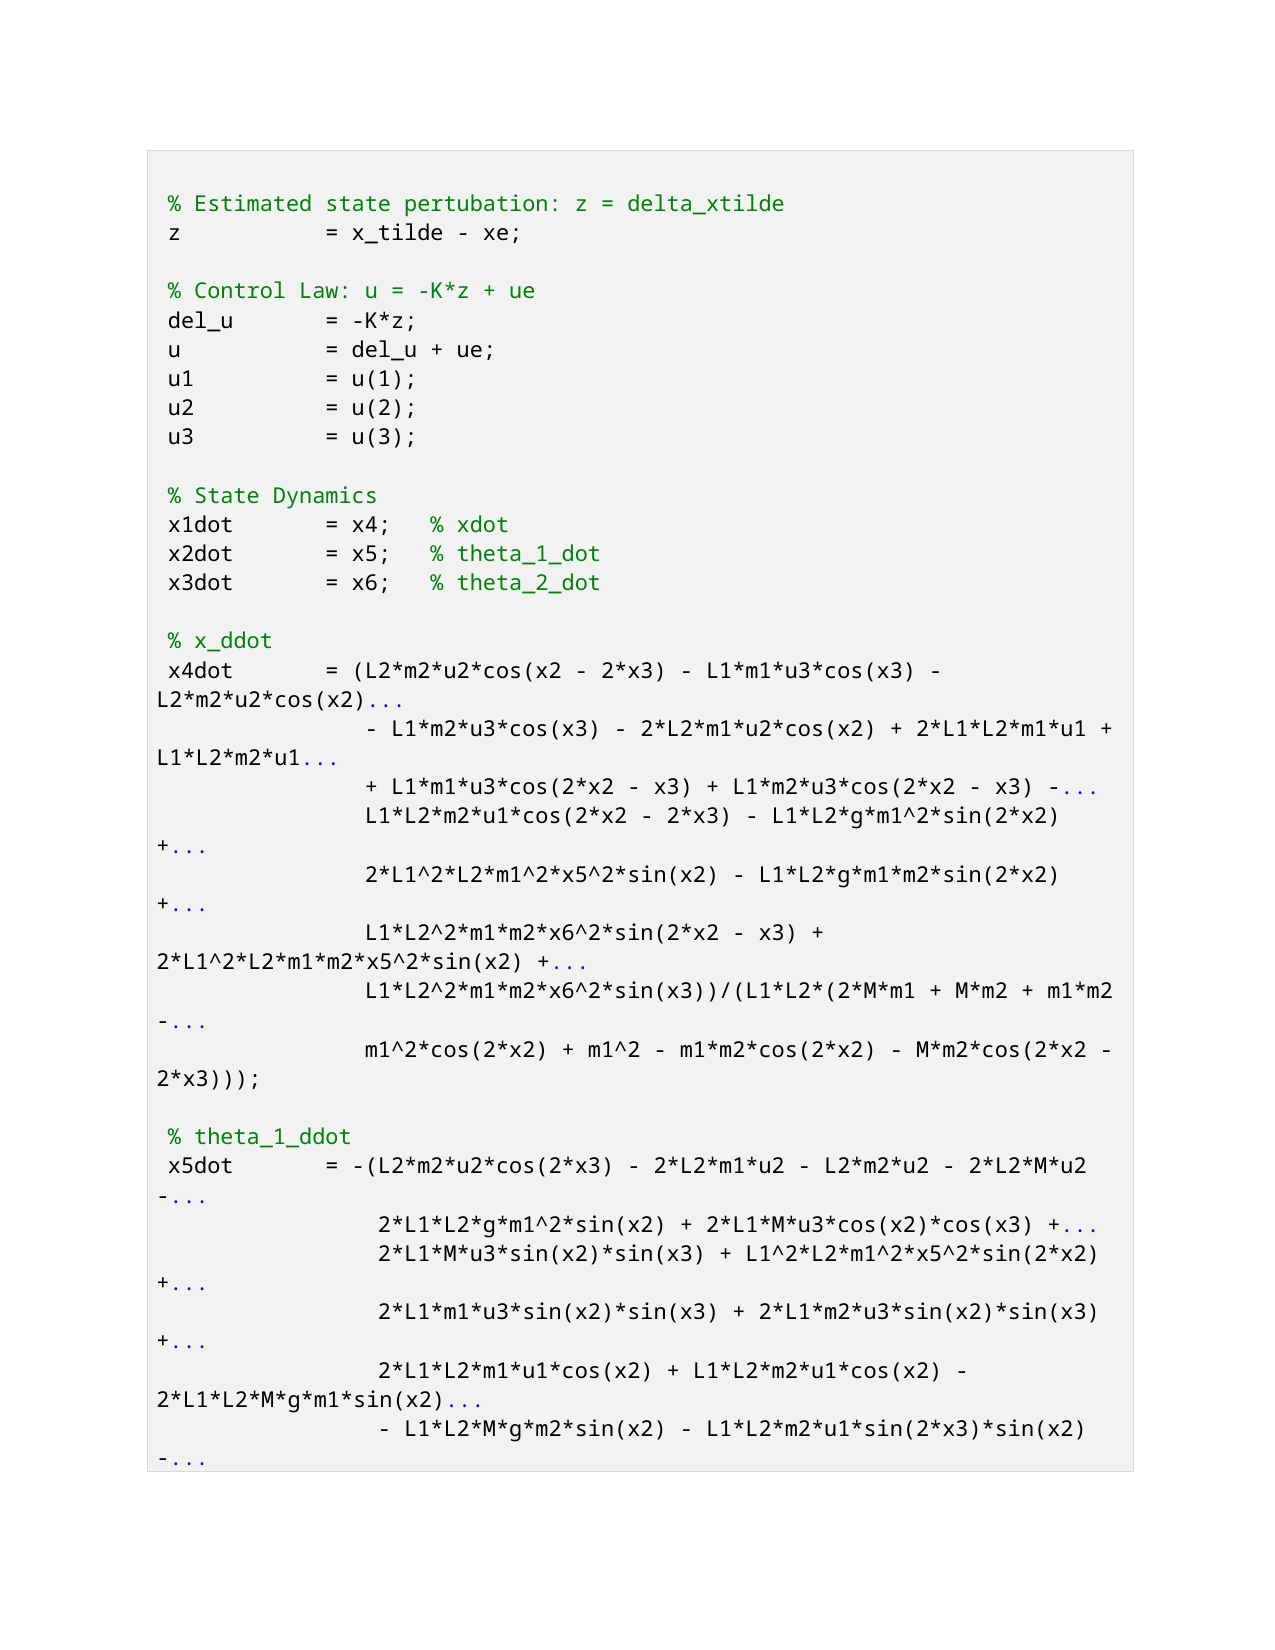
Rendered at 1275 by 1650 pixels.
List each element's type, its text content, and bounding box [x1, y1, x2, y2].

text 2*L1^2*L2*m1^2*x5^2*sin(x2) - L1*L2*g*m1*m2*sin(2*x2) +... [148, 850, 1133, 908]
text z = x_tilde - xe; [148, 208, 1133, 237]
text L1*L2^2*m1*m2*x6^2*sin(2*x2 - x3) + 2*L1^2*L2*m1*m2*x5^2*sin(x2) +... [148, 908, 1133, 967]
text - L1*L2*M*g*m2*sin(x2) - L1*L2*m2*u1*sin(2*x3)*sin(x2) -... [148, 1404, 1133, 1471]
text % State Dynamics [148, 471, 1133, 500]
text 2*L1*m1*u3*sin(x2)*sin(x3) + 2*L1*m2*u3*sin(x2)*sin(x3) +... [148, 1287, 1133, 1346]
text % theta_1_ddot [148, 1112, 1133, 1142]
text L1*L2^2*m1*m2*x6^2*sin(x3))/(L1*L2*(2*M*m1 + M*m2 + m1*m2 -... [148, 967, 1133, 1025]
text m1^2*cos(2*x2) + m1^2 - m1*m2*cos(2*x2) - M*m2*cos(2*x2 - 2*x3))); [148, 1025, 1133, 1083]
text u2 = u(2); [148, 383, 1133, 412]
text del_u = -K*z; [148, 296, 1133, 325]
text % x_ddot [148, 617, 1133, 646]
text 2*L1*M*u3*sin(x2)*sin(x3) + L1^2*L2*m1^2*x5^2*sin(2*x2) +... [148, 1229, 1133, 1287]
text x4dot = (L2*m2*u2*cos(x2 - 2*x3) - L1*m1*u3*cos(x3) - L2*m2*u2*cos(x2)... [148, 646, 1133, 704]
text x3dot = x6; % theta_2_dot [148, 558, 1133, 587]
text 2*L1*L2*g*m1^2*sin(x2) + 2*L1*M*u3*cos(x2)*cos(x3) +... [148, 1200, 1133, 1229]
text x5dot = -(L2*m2*u2*cos(2*x3) - 2*L2*m1*u2 - L2*m2*u2 - 2*L2*M*u2 -... [148, 1142, 1133, 1200]
text - L1*m2*u3*cos(x3) - 2*L2*m1*u2*cos(x2) + 2*L1*L2*m1*u1 + L1*L2*m2*u1... [148, 704, 1133, 762]
text u1 = u(1); [148, 354, 1133, 383]
text x2dot = x5; % theta_1_dot [148, 529, 1133, 558]
text u3 = u(3); [148, 412, 1133, 442]
text x1dot = x4; % xdot [148, 500, 1133, 529]
text + L1*m1*u3*cos(2*x2 - x3) + L1*m2*u3*cos(2*x2 - x3) -... [148, 762, 1133, 792]
text % Control Law: u = -K*z + ue [148, 267, 1133, 296]
text u = del_u + ue; [148, 325, 1133, 354]
text L1*L2*m2*u1*cos(2*x2 - 2*x3) - L1*L2*g*m1^2*sin(2*x2) +... [148, 792, 1133, 850]
text 2*L1*L2*m1*u1*cos(x2) + L1*L2*m2*u1*cos(x2) - 2*L1*L2*M*g*m1*sin(x2)... [148, 1346, 1133, 1404]
text % Estimated state pertubation: z = delta_xtilde [148, 179, 1133, 208]
